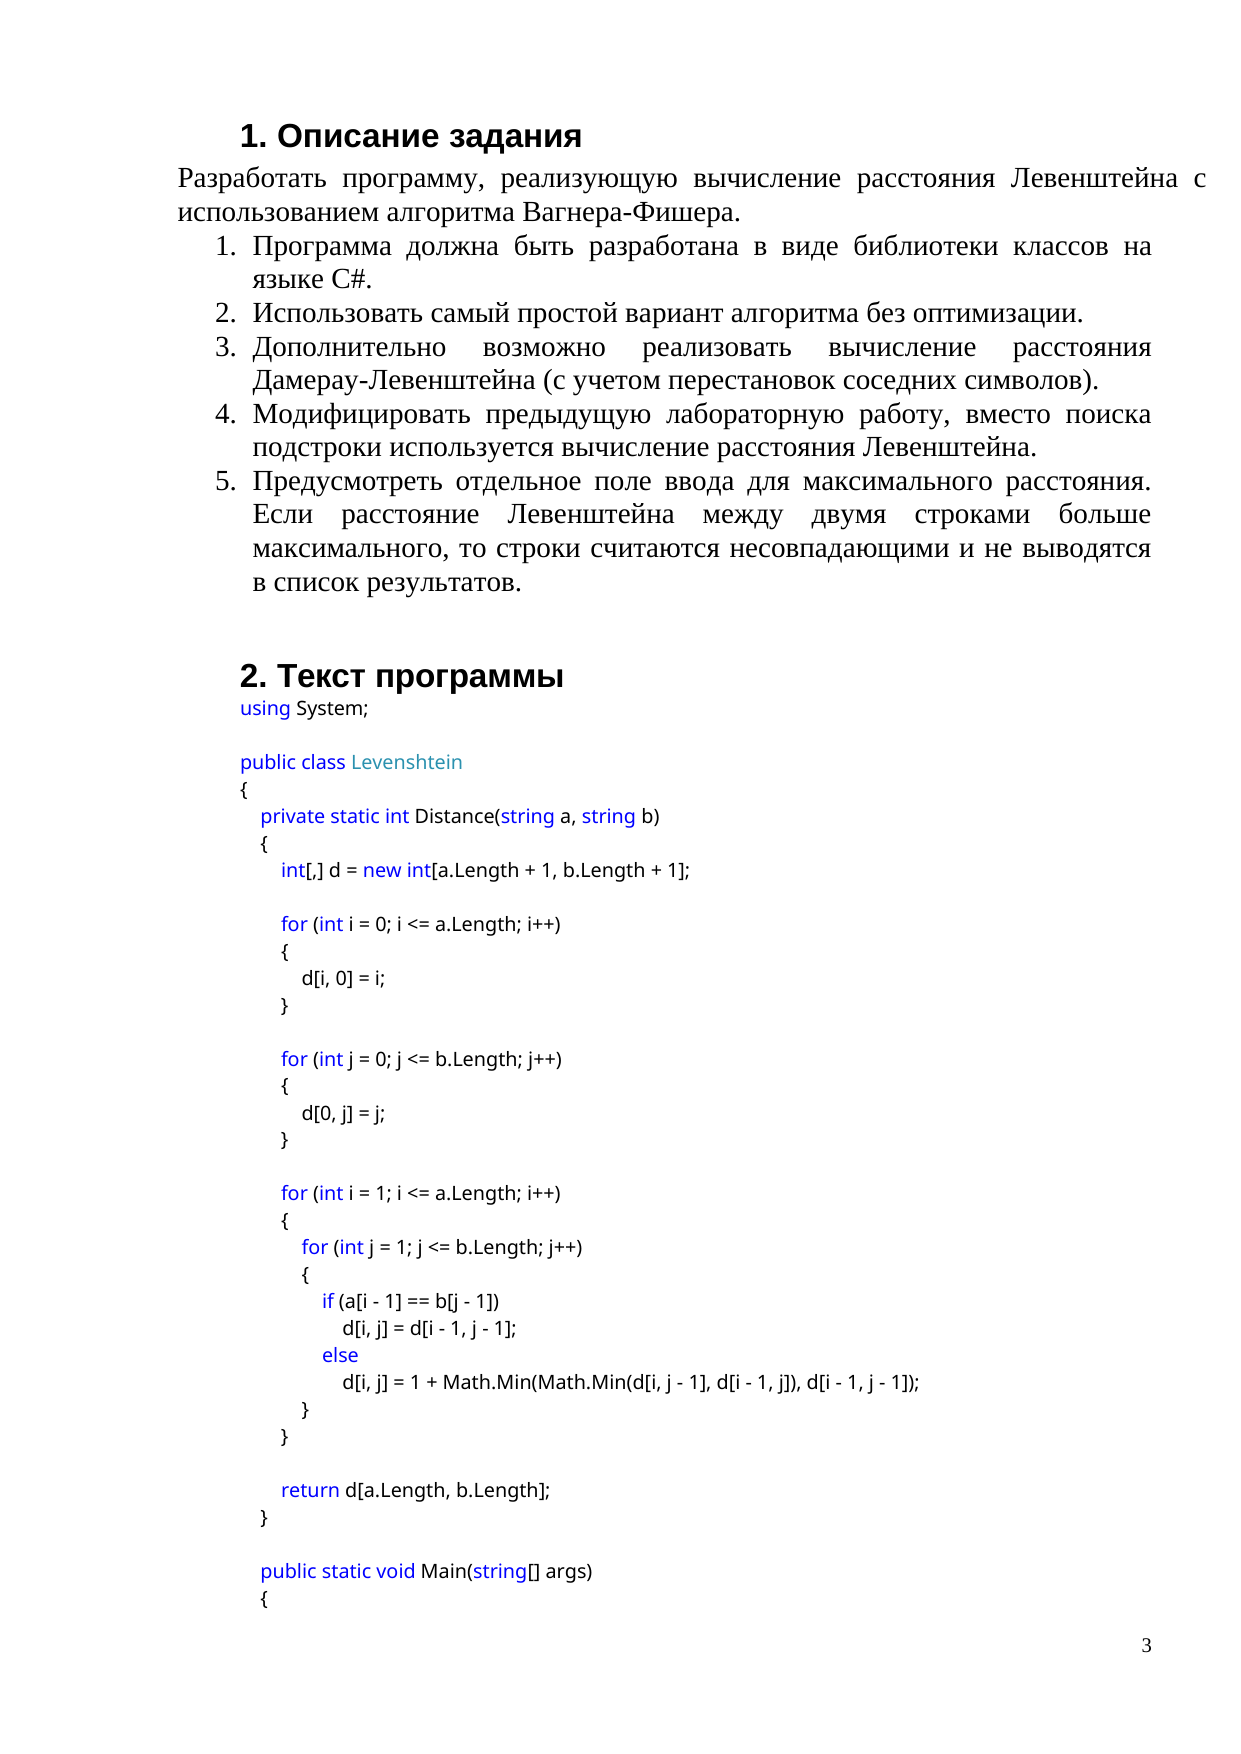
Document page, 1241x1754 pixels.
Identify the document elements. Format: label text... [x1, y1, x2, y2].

subtitle Дополнительно возможно реализовать вычисление расстояния Дамерау-Левенштейна (с учетом перестановок соседних символов). [215, 329, 1152, 396]
text d[i, j] = 1 + Math.Min(Math.Min(d[i, j - 1], d[i - 1, j]), d[i - 1, j - 1]); [240, 1368, 1207, 1396]
text } [240, 1503, 1207, 1530]
text } [240, 1396, 1207, 1422]
text public class Levenshtein [240, 748, 1207, 775]
subtitle Предусмотреть отдельное поле ввода для максимального расстояния. Если расстояние Левенштейна между двумя строками больше максимального, то строки считаются несовпадающими и не выводятся в список результатов. [215, 463, 1152, 597]
text if (a[i - 1] == b[j - 1]) [240, 1288, 1207, 1314]
subtitle Разработать программу, реализующую вычисление расстояния Левенштейна с использованием алгоритма Вагнера-Фишера. [177, 161, 1207, 228]
text } [240, 1422, 1207, 1449]
text else [240, 1342, 1207, 1368]
text { [240, 937, 1207, 964]
text { [240, 1207, 1207, 1234]
text for (int i = 0; i <= a.Length; i++) [240, 910, 1207, 937]
text for (int j = 0; j <= b.Length; j++) [240, 1045, 1207, 1072]
text { [240, 775, 1207, 802]
text d[i, 0] = i; [240, 964, 1207, 991]
text { [240, 829, 1207, 856]
text return d[a.Length, b.Length]; [240, 1476, 1207, 1503]
text d[0, j] = j; [240, 1099, 1207, 1126]
text d[i, j] = d[i - 1, j - 1]; [240, 1314, 1207, 1342]
text for (int i = 1; i <= a.Length; i++) [240, 1180, 1207, 1207]
text { [240, 1584, 1207, 1611]
text } [240, 1126, 1207, 1153]
text { [240, 1072, 1207, 1099]
subtitle Текст программы [239, 656, 1207, 694]
text for (int j = 1; j <= b.Length; j++) [240, 1234, 1207, 1261]
subtitle Использовать самый простой вариант алгоритма без оптимизации. [215, 295, 1152, 329]
text private static int Distance(string a, string b) [240, 802, 1207, 829]
subtitle Программа должна быть разработана в виде библиотеки классов на языке С#. [215, 228, 1152, 295]
text public static void Main(string[] args) [240, 1557, 1207, 1584]
subtitle Модифицировать предыдущую лабораторную работу, вместо поиска подстроки используется вычисление расстояния Левенштейна. [215, 396, 1152, 463]
text } [240, 991, 1207, 1018]
text int[,] d = new int[a.Length + 1, b.Length + 1]; [240, 856, 1207, 883]
subtitle Описание задания [239, 116, 1207, 155]
text using System; [240, 694, 1207, 721]
text { [240, 1261, 1207, 1288]
